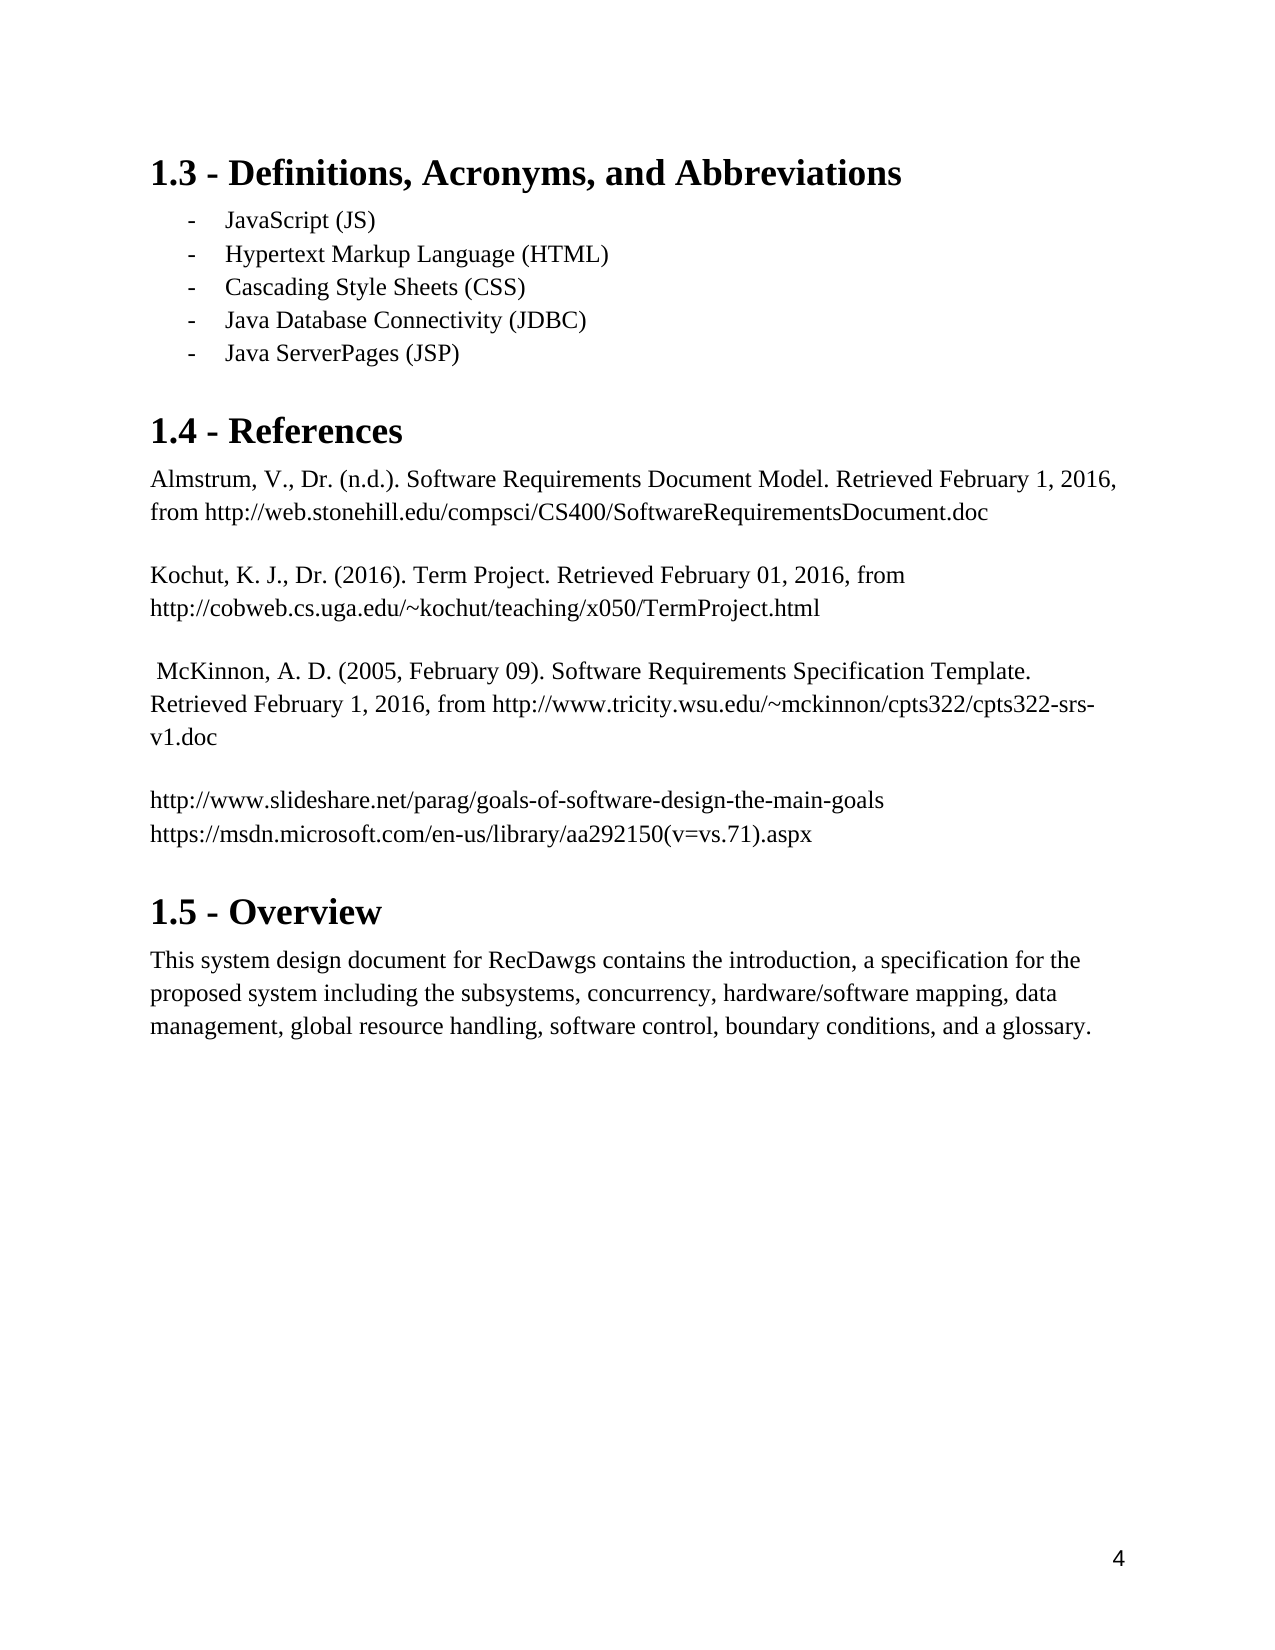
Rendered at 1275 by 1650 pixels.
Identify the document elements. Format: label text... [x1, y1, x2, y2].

text This system design document for RecDawgs contains the introduction, a specification for the proposed system including the subsystems, concurrency, hardware/software mapping, data management, global resource handling, software control, boundary conditions, and a glossary. [150, 945, 1125, 1039]
list Java Database Connectivity (JDBC) [187, 305, 1125, 333]
text McKinnon, A. D. (2005, February 09). Software Requirements Specification Template. Retrieved February 1, 2016, from http://www.tricity.wsu.edu/~mckinnon/cpts322/cpts322-srs-v1.doc [150, 656, 1125, 751]
text https://msdn.microsoft.com/en-us/library/aa292150(v=vs.71).aspx [150, 819, 1125, 847]
subtitle 1.5 - Overview [150, 889, 1125, 932]
subtitle 1.4 - References [150, 408, 1125, 451]
list Cascading Style Sheets (CSS) [187, 272, 1125, 300]
subtitle 1.3 - Definitions, Acronyms, and Abbreviations [150, 150, 1125, 193]
list Hypertext Markup Language (HTML) [187, 239, 1125, 267]
text Almstrum, V., Dr. (n.d.). Software Requirements Document Model. Retrieved February 1, 2016, from http://web.stonehill.edu/compsci/CS400/SoftwareRequirementsDocument.doc [150, 464, 1125, 526]
list Java ServerPages (JSP) [187, 338, 1125, 366]
text Kochut, K. J., Dr. (2016). Term Project. Retrieved February 01, 2016, from http://cobweb.cs.uga.edu/~kochut/teaching/x050/TermProject.html [150, 560, 1125, 622]
text http://www.slideshare.net/parag/goals-of-software-design-the-main-goals [150, 786, 1125, 814]
list JavaScript (JS) [187, 206, 1125, 234]
